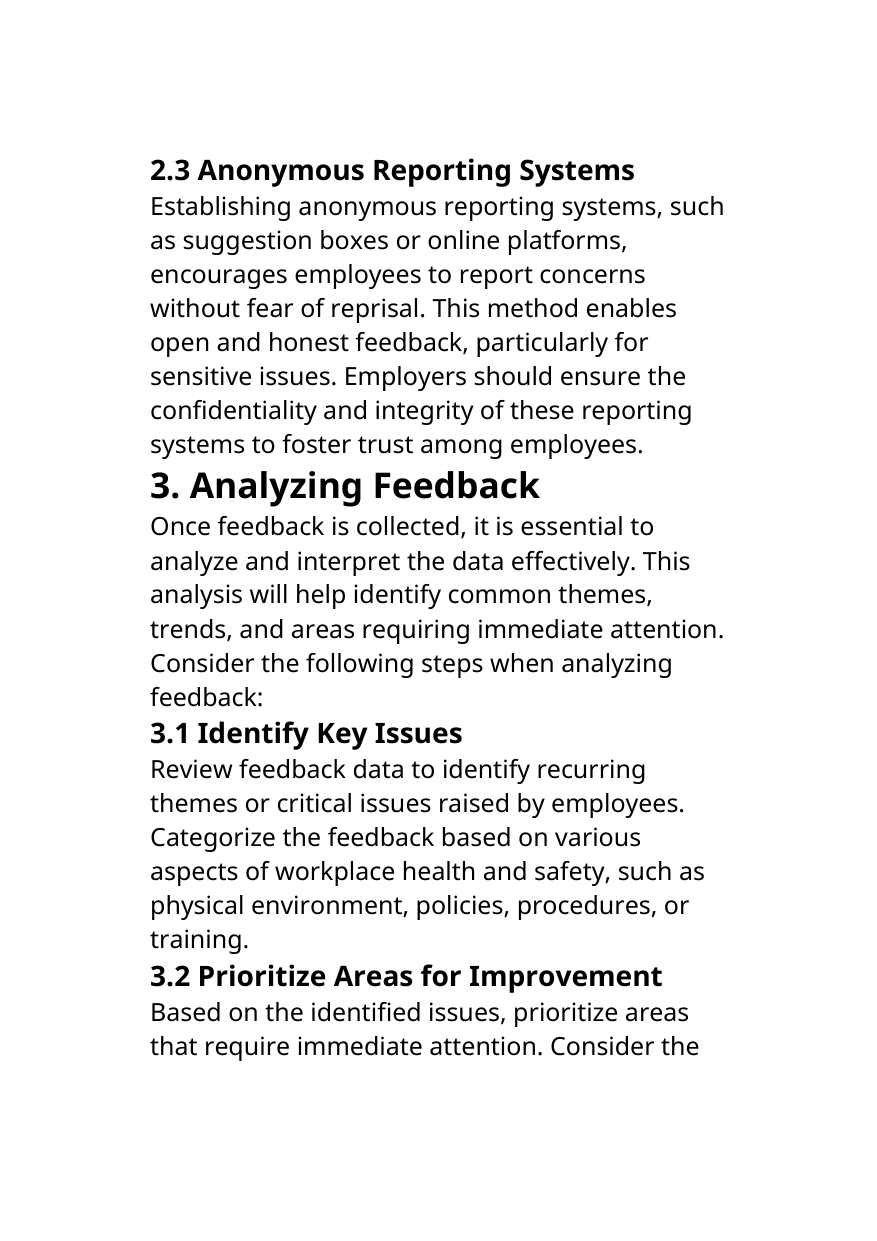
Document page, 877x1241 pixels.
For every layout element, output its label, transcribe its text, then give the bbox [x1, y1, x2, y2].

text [150, 994, 727, 1063]
subtitle 3.1 Identify Key Issues [150, 713, 727, 752]
text Review feedback data to identify recurring themes or critical issues raised by employees. Categorize the feedback based on various aspects of workplace health and safety, such as physical environment, policies, procedures, or training. [150, 752, 727, 956]
subtitle 2.3 Anonymous Reporting Systems [150, 150, 727, 188]
text Once feedback is collected, it is essential to analyze and interpret the data effectively. This analysis will help identify common themes, trends, and areas requiring immediate attention. Consider the following steps when analyzing feedback: [150, 509, 727, 713]
text Establishing anonymous reporting systems, such as suggestion boxes or online platforms, encourages employees to report concerns without fear of reprisal. This method enables open and honest feedback, particularly for sensitive issues. Employers should ensure the confidentiality and integrity of these reporting systems to foster trust among employees. [150, 188, 727, 461]
subtitle 3. Analyzing Feedback [150, 461, 727, 509]
subtitle 3.2 Prioritize Areas for Improvement [150, 956, 727, 994]
